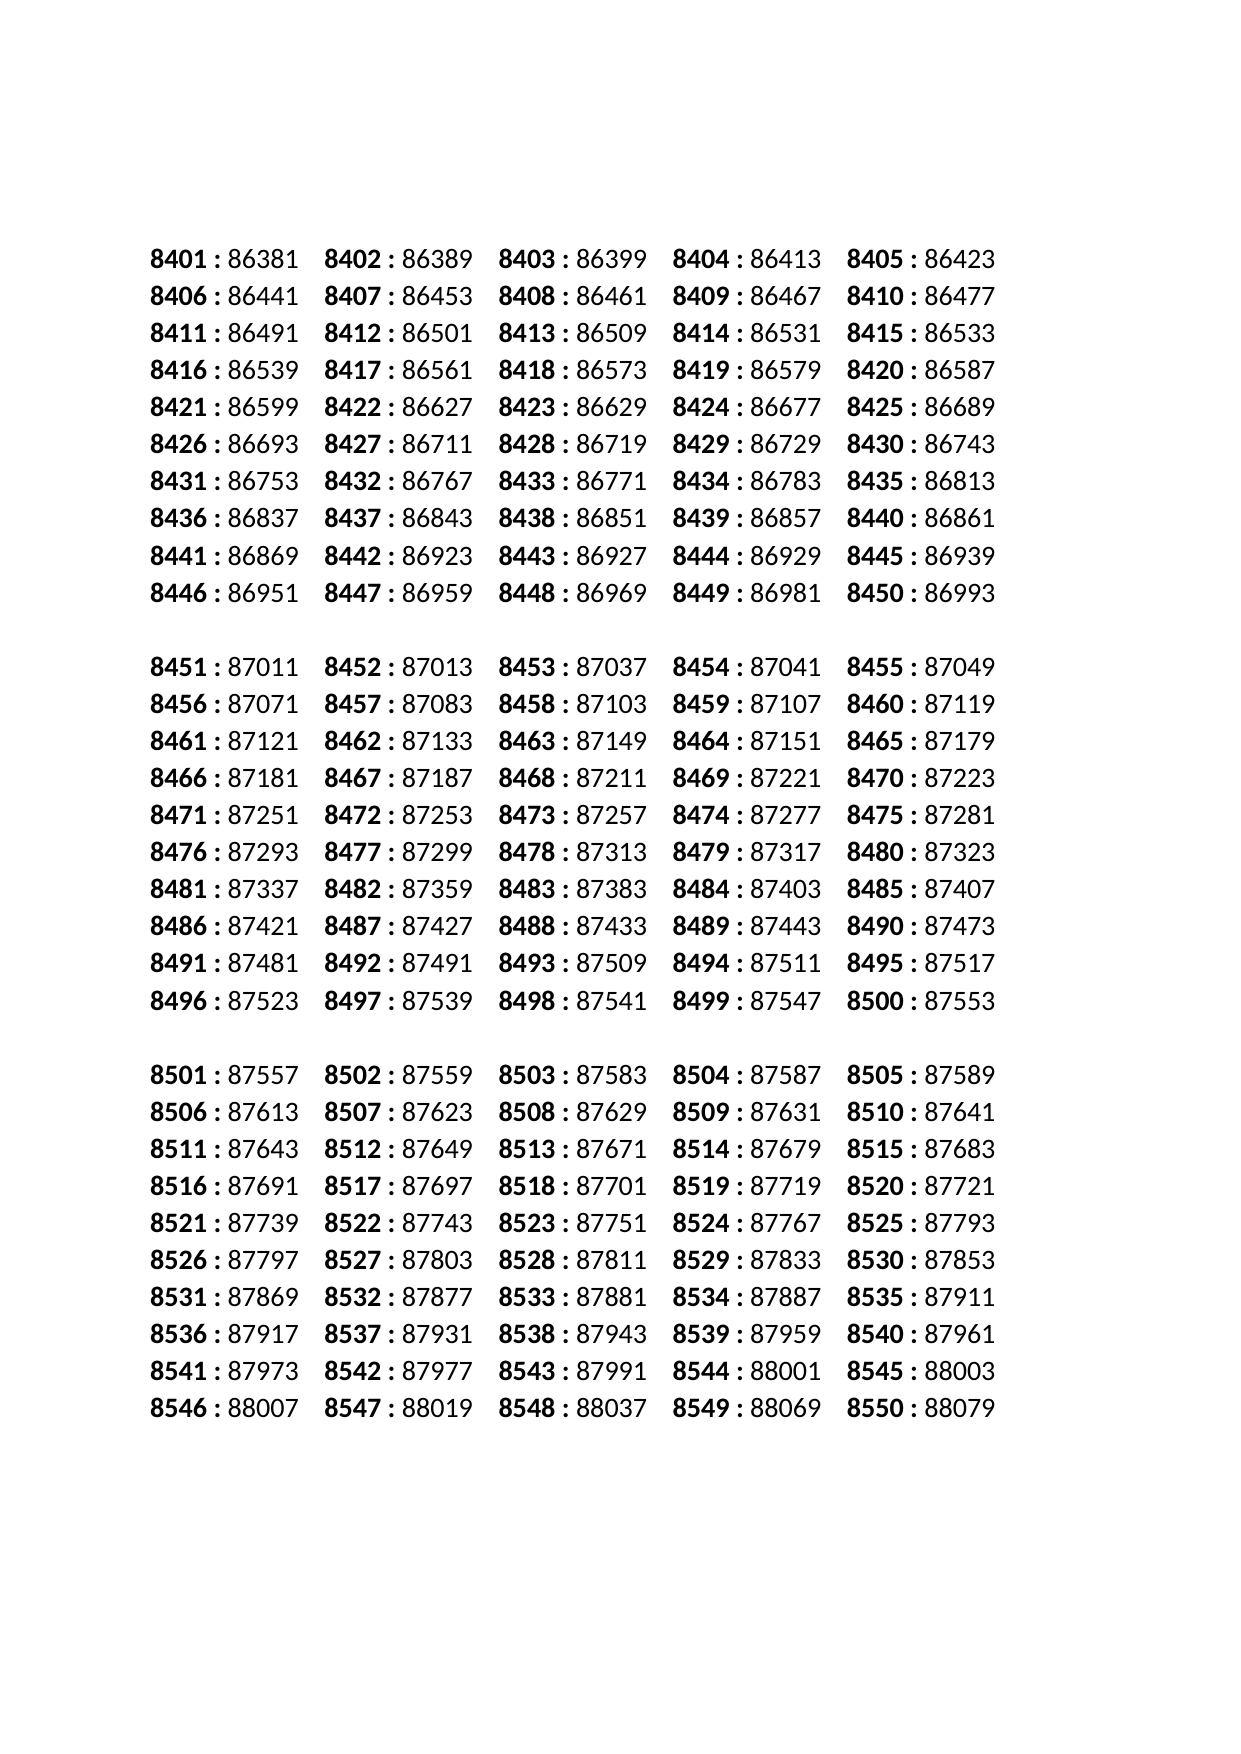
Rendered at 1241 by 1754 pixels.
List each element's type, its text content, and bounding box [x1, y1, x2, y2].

text 8401 : 86381 8402 : 86389 8403 : 86399 8404 : 86413 8405 : 86423 8406 : 86441 8407 : 86453 8408 : 86461 8409 : 86467 8410 : 86477 8411 : 86491 8412 : 86501 8413 : 86509 8414 : 86531 8415 : 86533 8416 : 86539 8417 : 86561 8418 : 86573 8419 : 86579 8420 : 86587 8421 : 86599 8422 : 86627 8423 : 86629 8424 : 86677 8425 : 86689 8426 : 86693 8427 : 86711 8428 : 86719 8429 : 86729 8430 : 86743 8431 : 86753 8432 : 86767 8433 : 86771 8434 : 86783 8435 : 86813 8436 : 86837 8437 : 86843 8438 : 86851 8439 : 86857 8440 : 86861 8441 : 86869 8442 : 86923 8443 : 86927 8444 : 86929 8445 : 86939 8446 : 86951 8447 : 86959 8448 : 86969 8449 : 86981 8450 : 86993 8451 : 87011 8452 : 87013 8453 : 87037 8454 : 87041 8455 : 87049 8456 : 87071 8457 : 87083 8458 : 87103 8459 : 87107 8460 : 87119 8461 : 87121 8462 : 87133 8463 : 87149 8464 : 87151 8465 : 87179 8466 : 87181 8467 : 87187 8468 : 87211 8469 : 87221 8470 : 87223 8471 : 87251 8472 : 87253 8473 : 87257 8474 : 87277 8475 : 87281 8476 : 87293 8477 : 87299 8478 : 87313 8479 : 87317 8480 : 87323 8481 : 87337 8482 : 87359 8483 : 87383 8484 : 87403 8485 : 87407 8486 : 87421 8487 : 87427 8488 : 87433 8489 : 87443 8490 : 87473 8491 : 87481 8492 : 87491 8493 : 87509 8494 : 87511 8495 : 87517 8496 : 87523 8497 : 87539 8498 : 87541 8499 : 87547 8500 : 87553 8501 : 87557 8502 : 87559 8503 : 87583 8504 : 87587 8505 : 87589 8506 : 87613 8507 : 87623 8508 : 87629 8509 : 87631 8510 : 87641 8511 : 87643 8512 : 87649 8513 : 87671 8514 : 87679 8515 : 87683 8516 : 87691 8517 : 87697 8518 : 87701 8519 : 87719 8520 : 87721 8521 : 87739 8522 : 87743 8523 : 87751 8524 : 87767 8525 : 87793 8526 : 87797 8527 : 87803 8528 : 87811 8529 : 87833 8530 : 87853 8531 : 87869 8532 : 87877 8533 : 87881 8534 : 87887 8535 : 87911 8536 : 87917 8537 : 87931 8538 : 87943 8539 : 87959 8540 : 87961 8541 : 87973 8542 : 87977 8543 : 87991 8544 : 88001 8545 : 88003 8546 : 88007 8547 : 88019 8548 : 88037 8549 : 88069 8550 : 88079 [150, 204, 1090, 1455]
